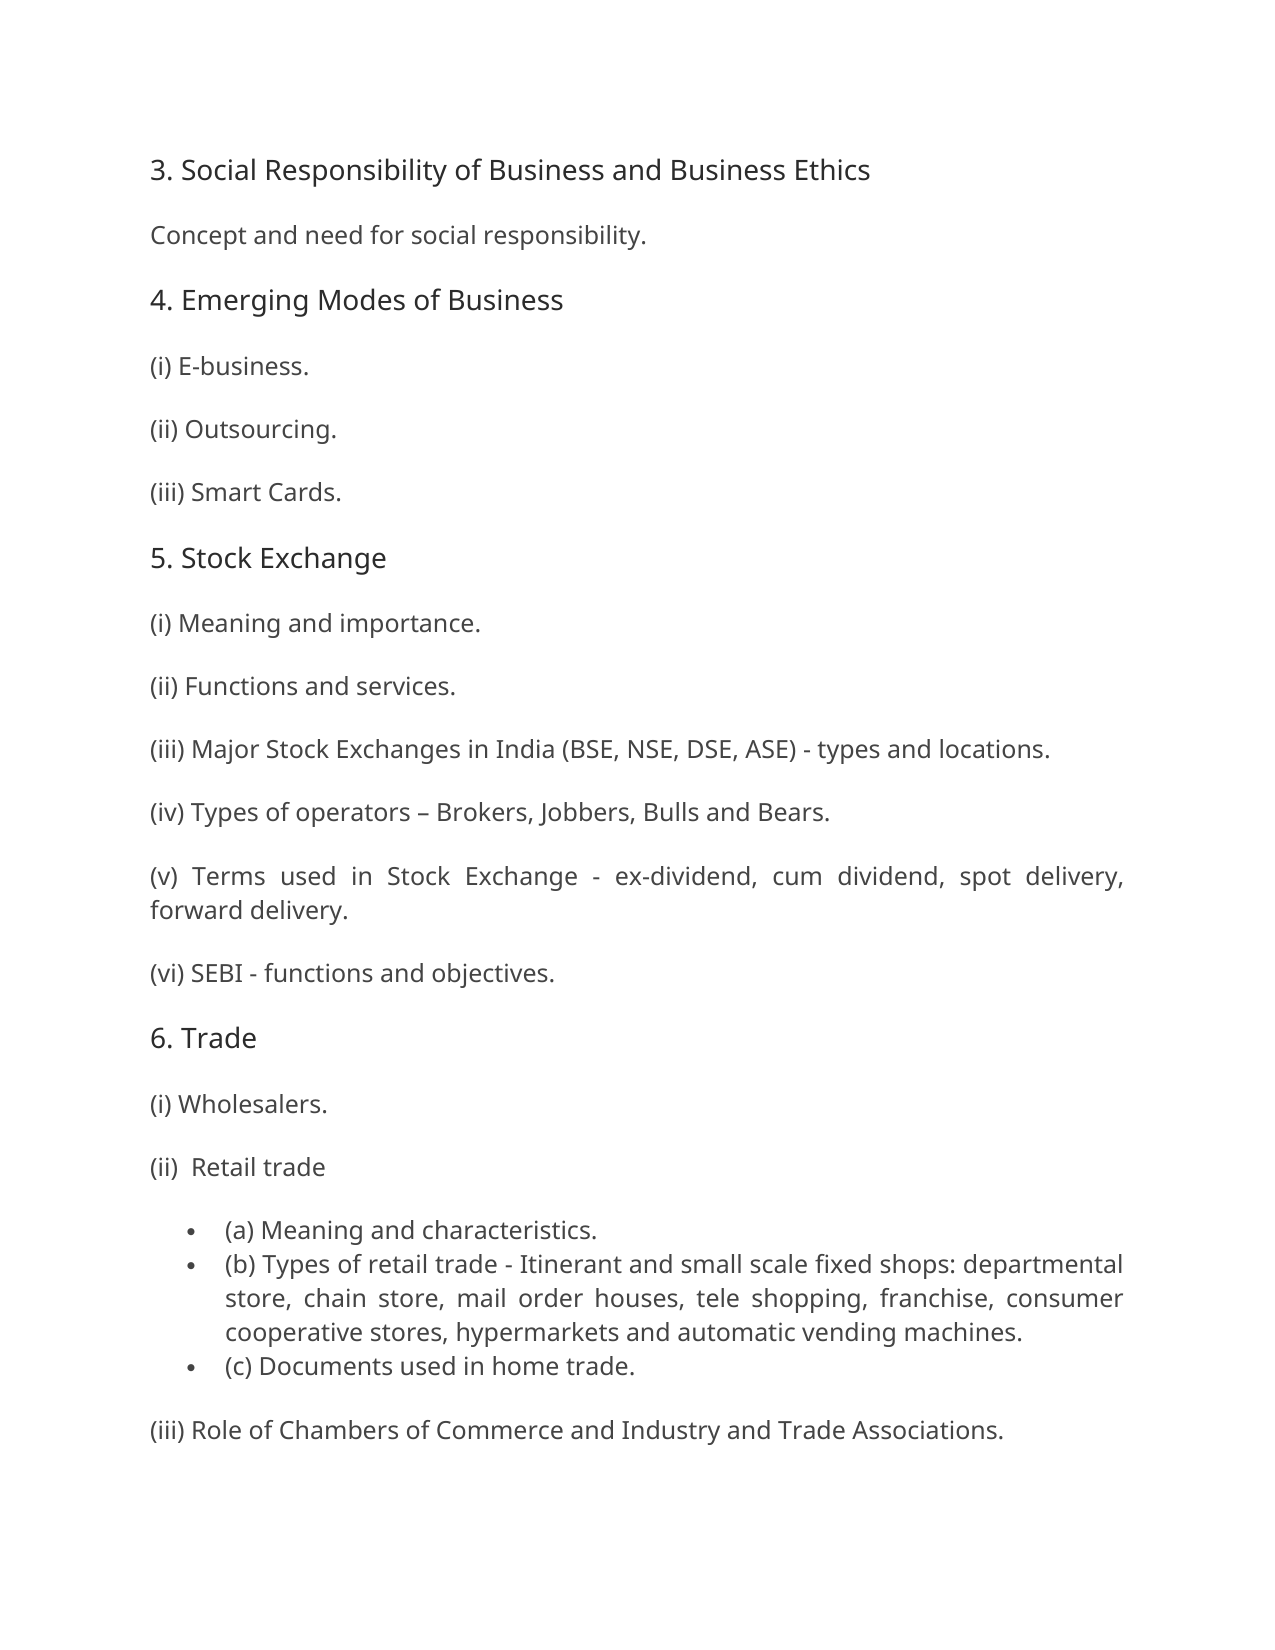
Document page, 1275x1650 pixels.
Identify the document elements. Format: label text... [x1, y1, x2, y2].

text (v) Terms used in Stock Exchange - ex-dividend, cum dividend, spot delivery, forward delivery. [150, 858, 1125, 926]
list (a) Meaning and characteristics. [187, 1213, 1125, 1247]
text (iii) Major Stock Exchanges in India (BSE, NSE, DSE, ASE) - types and locations. [150, 732, 1125, 766]
text (i) E-business. [150, 348, 1125, 382]
text (i) Wholesalers. [150, 1086, 1125, 1120]
text (iv) Types of operators – Brokers, Jobbers, Bulls and Bears. [150, 795, 1125, 829]
text (ii) Functions and services. [150, 669, 1125, 703]
text 5. Stock Exchange [150, 538, 1125, 576]
text (ii) Outsourcing. [150, 411, 1125, 446]
text 6. Trade [150, 1019, 1125, 1057]
list (b) Types of retail trade - Itinerant and small scale fixed shops: departmental store, chain store, mail order houses, tele shopping, franchise, consumer cooperative stores, hypermarkets and automatic vending machines. [187, 1247, 1125, 1349]
list (c) Documents used in home trade. [187, 1349, 1125, 1383]
text (ii) Retail trade [150, 1149, 1125, 1184]
text 3. Social Responsibility of Business and Business Ethics [150, 150, 1125, 188]
text 4. Emerging Modes of Business [150, 281, 1125, 319]
text (i) Meaning and importance. [150, 605, 1125, 639]
text (vi) SEBI - functions and objectives. [150, 956, 1125, 990]
text (iii) Smart Cards. [150, 475, 1125, 509]
text (iii) Role of Chambers of Commerce and Industry and Trade Associations. [150, 1412, 1125, 1446]
text Concept and need for social responsibility. [150, 217, 1125, 252]
